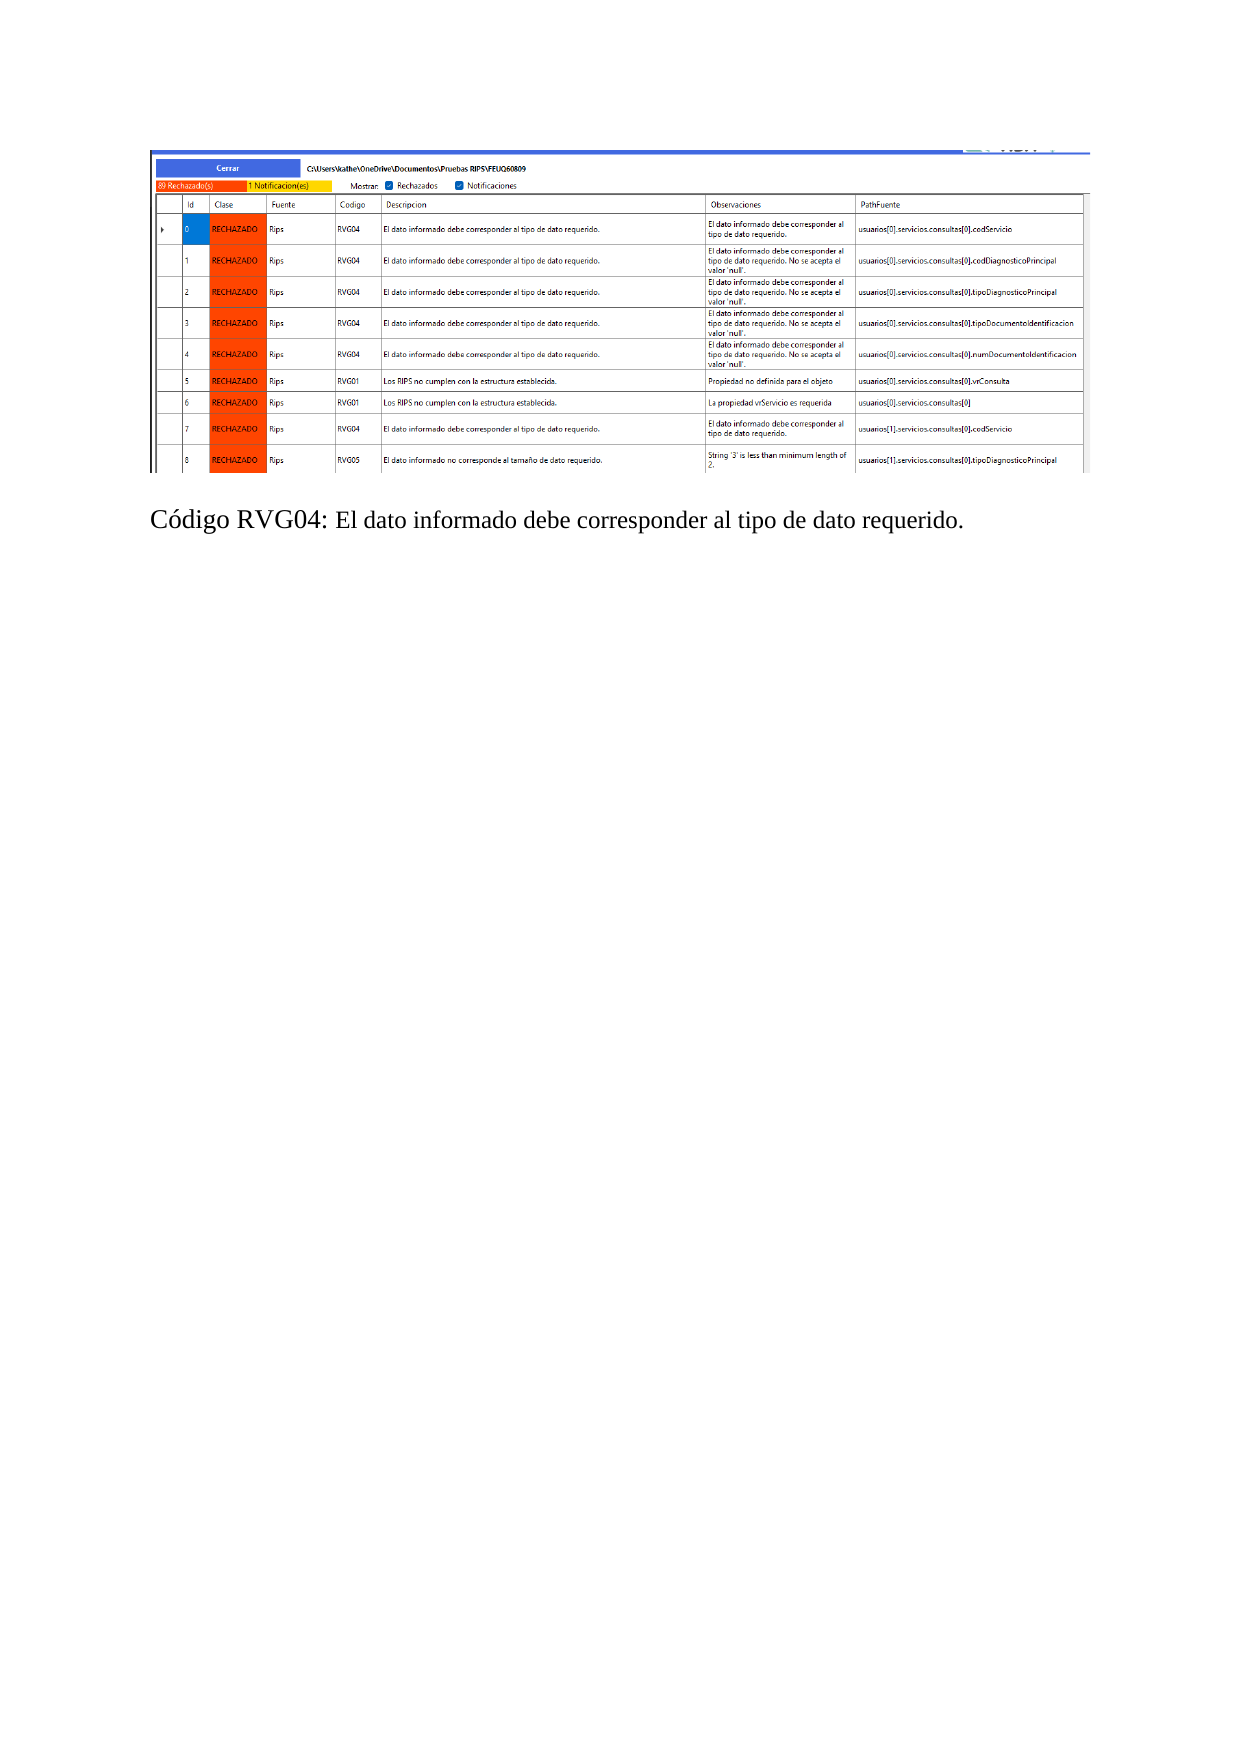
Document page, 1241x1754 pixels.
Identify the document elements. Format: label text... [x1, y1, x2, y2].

picture [150, 150, 1091, 473]
text Código RVG04: El dato informado debe corresponder al tipo de dato requerido. [150, 504, 1090, 535]
